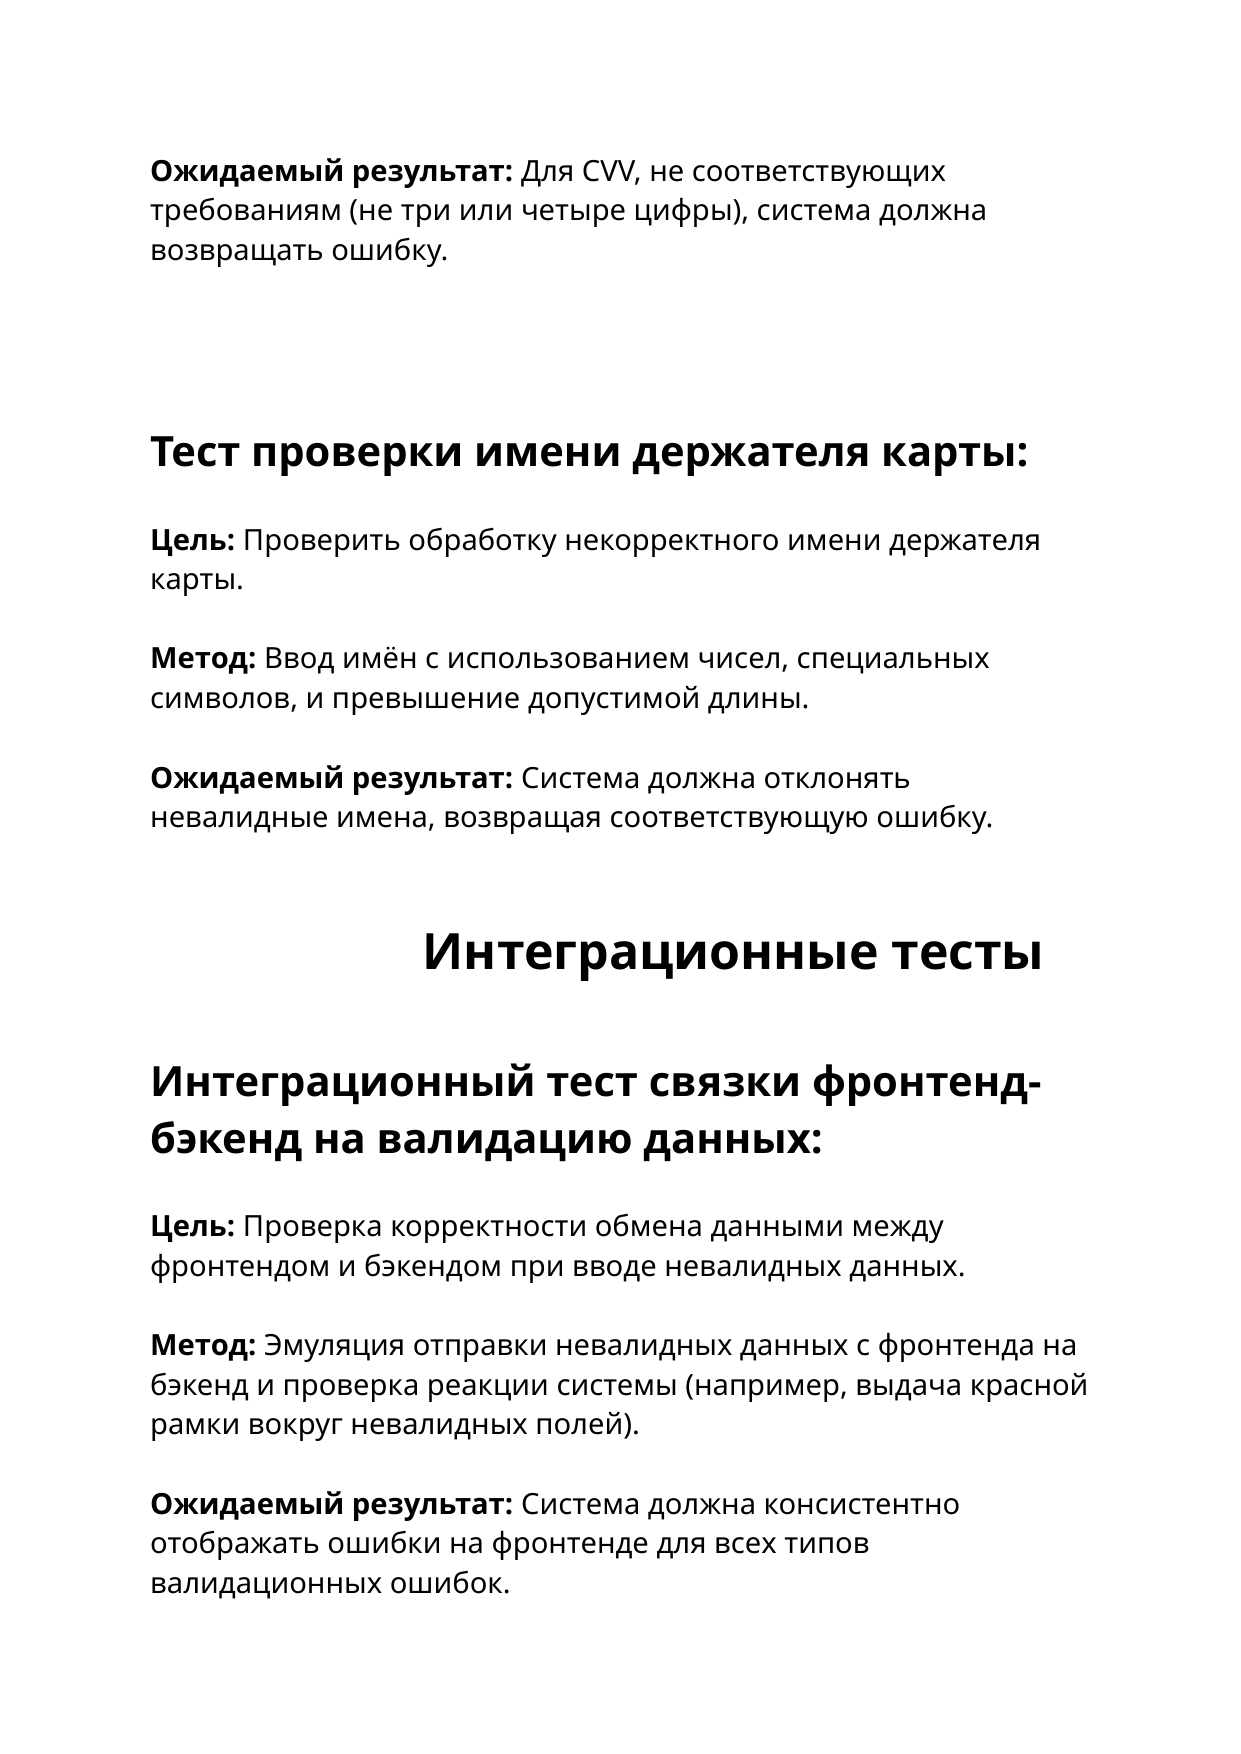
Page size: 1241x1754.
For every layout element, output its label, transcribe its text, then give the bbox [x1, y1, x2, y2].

text Ожидаемый результат: Для CVV, не соответствующих требованиям (не три или четыре цифры), система должна возвращать ошибку. [150, 150, 1090, 269]
text Ожидаемый результат: Система должна отклонять невалидные имена, возвращая соответствующую ошибку. [150, 757, 1090, 836]
text Тест проверки имени держателя карты: [150, 422, 1090, 479]
text Цель: Проверка корректности обмена данными между фронтендом и бэкендом при вводе невалидных данных. [150, 1205, 1090, 1284]
text Цель: Проверить обработку некорректного имени держателя карты. [150, 519, 1090, 598]
text Интеграционный тест связки фронтенд-бэкенд на валидацию данных: [150, 1052, 1090, 1165]
text Метод: Ввод имён с использованием чисел, специальных символов, и превышение допустимой длины. [150, 638, 1090, 717]
text Интеграционные тесты [150, 916, 1090, 984]
text Ожидаемый результат: Система должна консистентно отображать ошибки на фронтенде для всех типов валидационных ошибок. [150, 1483, 1090, 1602]
text Метод: Эмуляция отправки невалидных данных с фронтенда на бэкенд и проверка реакции системы (например, выдача красной рамки вокруг невалидных полей). [150, 1324, 1090, 1443]
